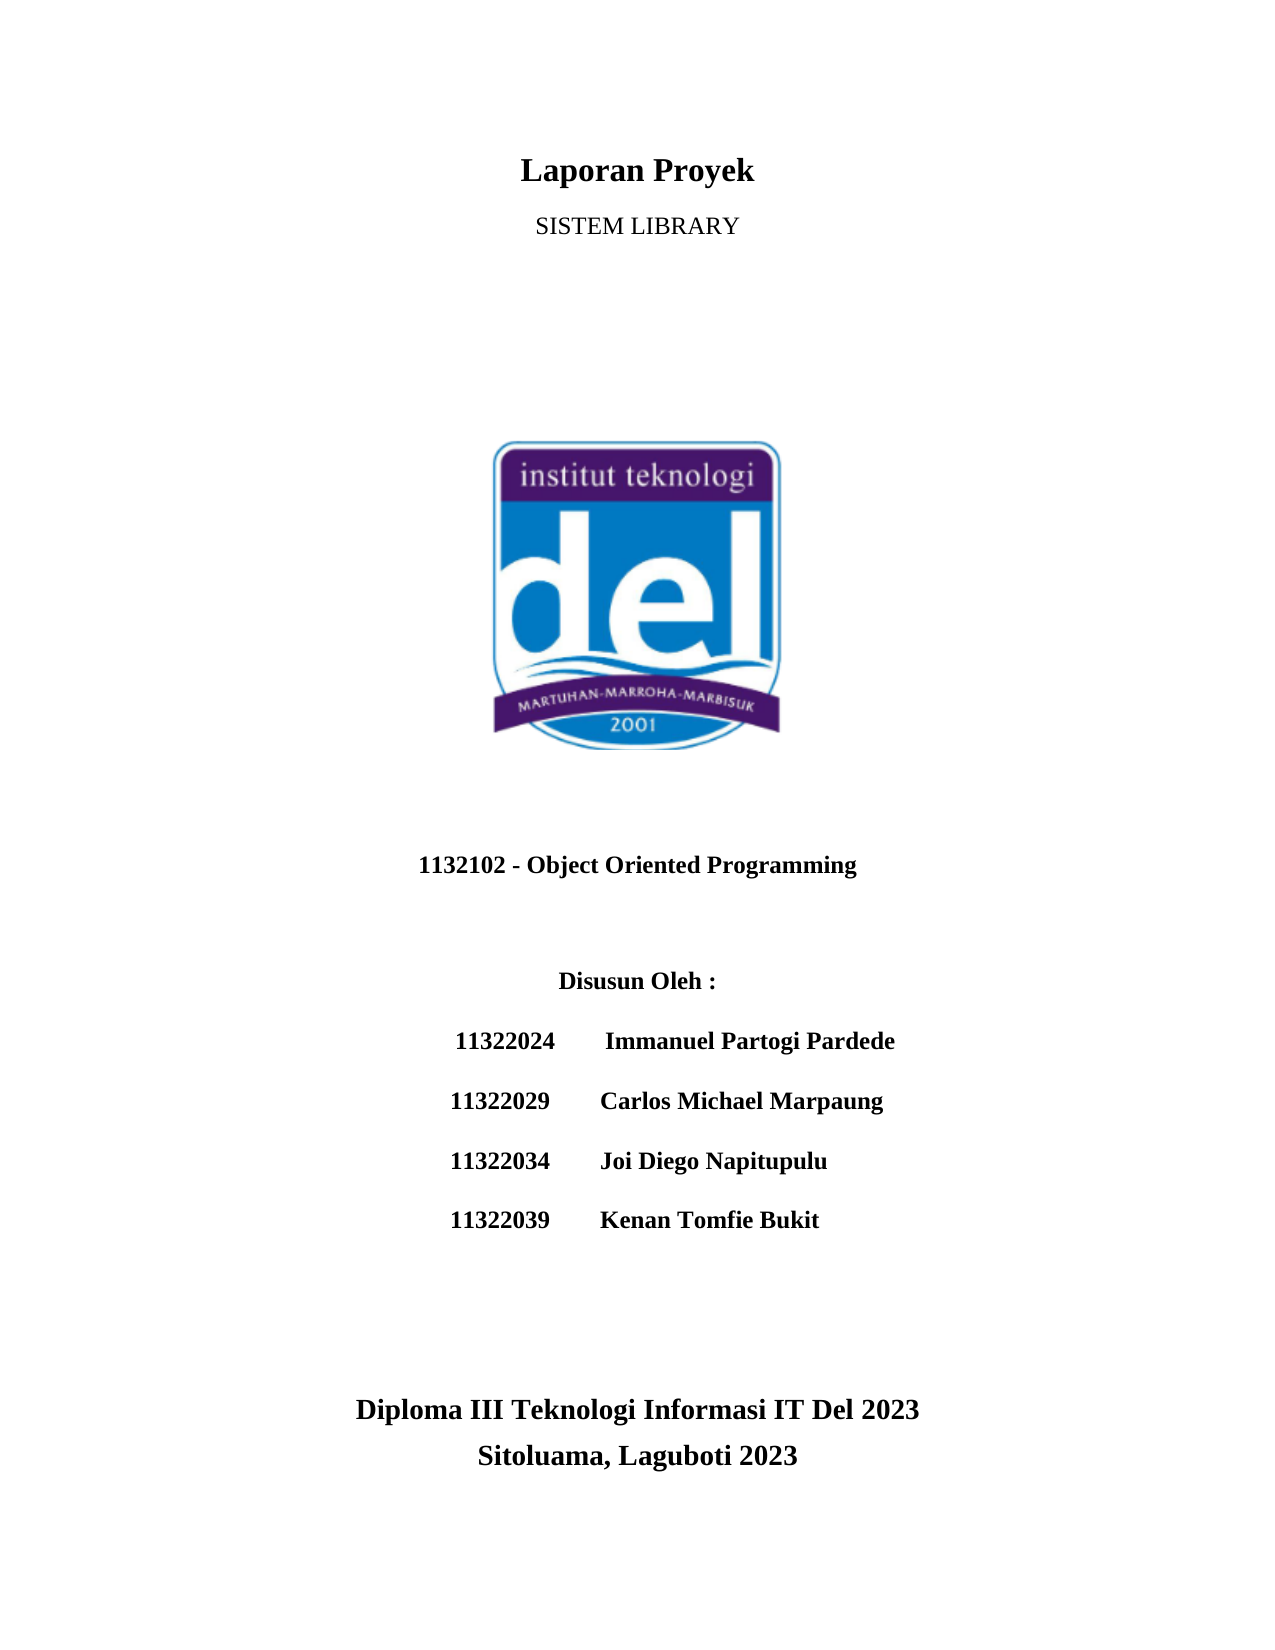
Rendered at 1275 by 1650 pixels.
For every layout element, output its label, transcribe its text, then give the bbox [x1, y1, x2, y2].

picture [481, 440, 791, 750]
text 11322034 Joi Diego Napitupulu [450, 1146, 1125, 1174]
text 11322039 Kenan Tomfie Bukit [450, 1206, 1125, 1234]
text 11322029 Carlos Michael Marpaung [450, 1086, 1125, 1115]
text 11322024 Immanuel Partogi Pardede [150, 1026, 1125, 1055]
text SISTEM LIBRARY [150, 211, 1125, 239]
text 1132102 - Object Oriented Programming [150, 850, 1125, 879]
text Sitoluama, Laguboti 2023 [150, 1438, 1125, 1472]
text Disusun Oleh : [150, 966, 1125, 995]
text Diploma III Teknologi Informasi IT Del 2023 [150, 1392, 1125, 1426]
text Laporan Proyek [150, 150, 1125, 188]
